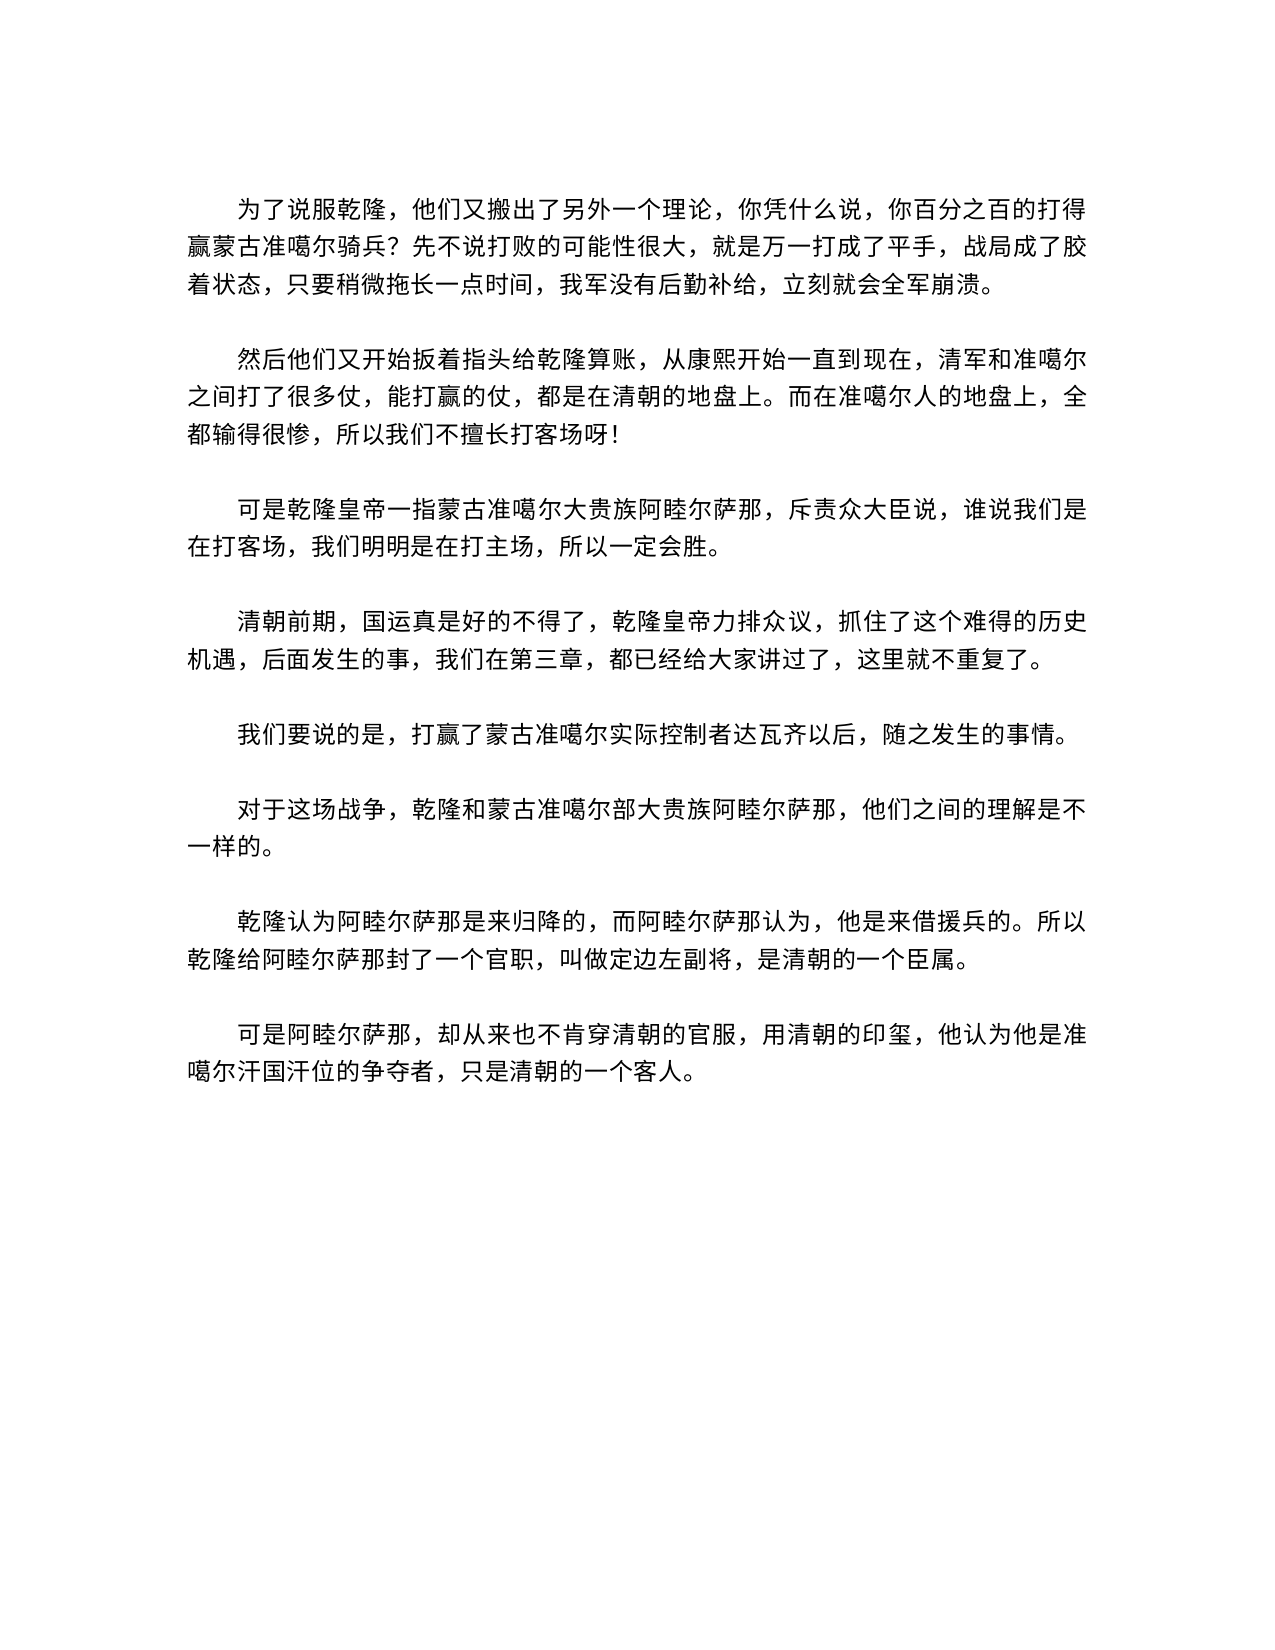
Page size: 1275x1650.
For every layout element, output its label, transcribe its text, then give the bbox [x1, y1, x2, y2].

text 我们要说的是，打赢了蒙古准噶尔实际控制者达瓦齐以后，随之发生的事情。 [187, 712, 1087, 750]
text 可是阿睦尔萨那，却从来也不肯穿清朝的官服，用清朝的印玺，他认为他是准噶尔汗国汗位的争夺者，只是清朝的一个客人。 [187, 1012, 1087, 1087]
text 对于这场战争，乾隆和蒙古准噶尔部大贵族阿睦尔萨那，他们之间的理解是不一样的。 [187, 787, 1087, 862]
text 然后他们又开始扳着指头给乾隆算账，从康熙开始一直到现在，清军和准噶尔之间打了很多仗，能打赢的仗，都是在清朝的地盘上。而在准噶尔人的地盘上，全都输得很惨，所以我们不擅长打客场呀！ [187, 337, 1087, 450]
text 可是乾隆皇帝一指蒙古准噶尔大贵族阿睦尔萨那，斥责众大臣说，谁说我们是在打客场，我们明明是在打主场，所以一定会胜。 [187, 487, 1087, 562]
text 乾隆认为阿睦尔萨那是来归降的，而阿睦尔萨那认为，他是来借援兵的。所以乾隆给阿睦尔萨那封了一个官职，叫做定边左副将，是清朝的一个臣属。 [187, 900, 1087, 975]
text 为了说服乾隆，他们又搬出了另外一个理论，你凭什么说，你百分之百的打得赢蒙古准噶尔骑兵？先不说打败的可能性很大，就是万一打成了平手，战局成了胶着状态，只要稍微拖长一点时间，我军没有后勤补给，立刻就会全军崩溃。 [187, 187, 1087, 300]
text 清朝前期，国运真是好的不得了，乾隆皇帝力排众议，抓住了这个难得的历史机遇，后面发生的事，我们在第三章，都已经给大家讲过了，这里就不重复了。 [187, 600, 1087, 675]
